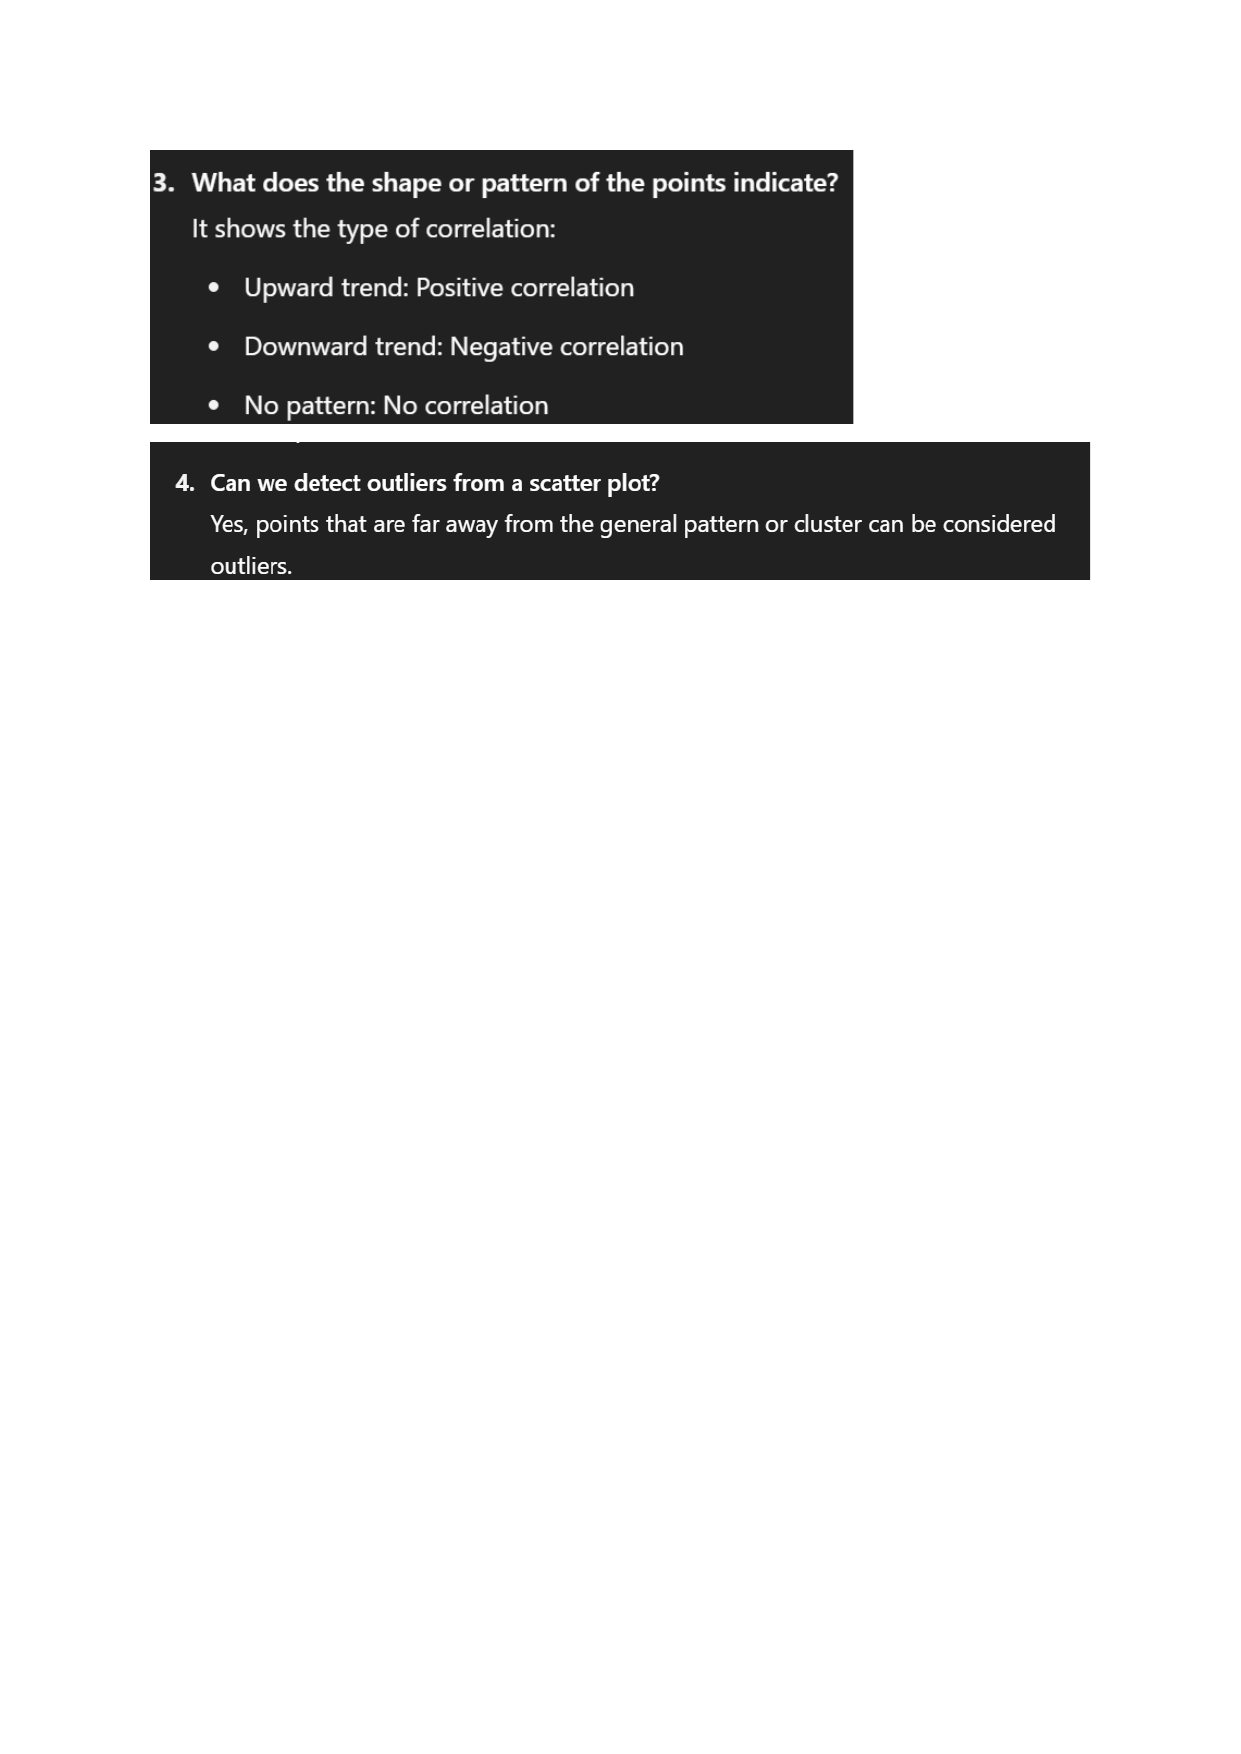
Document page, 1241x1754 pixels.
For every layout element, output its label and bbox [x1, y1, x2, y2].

picture [150, 150, 854, 424]
picture [150, 442, 1091, 580]
